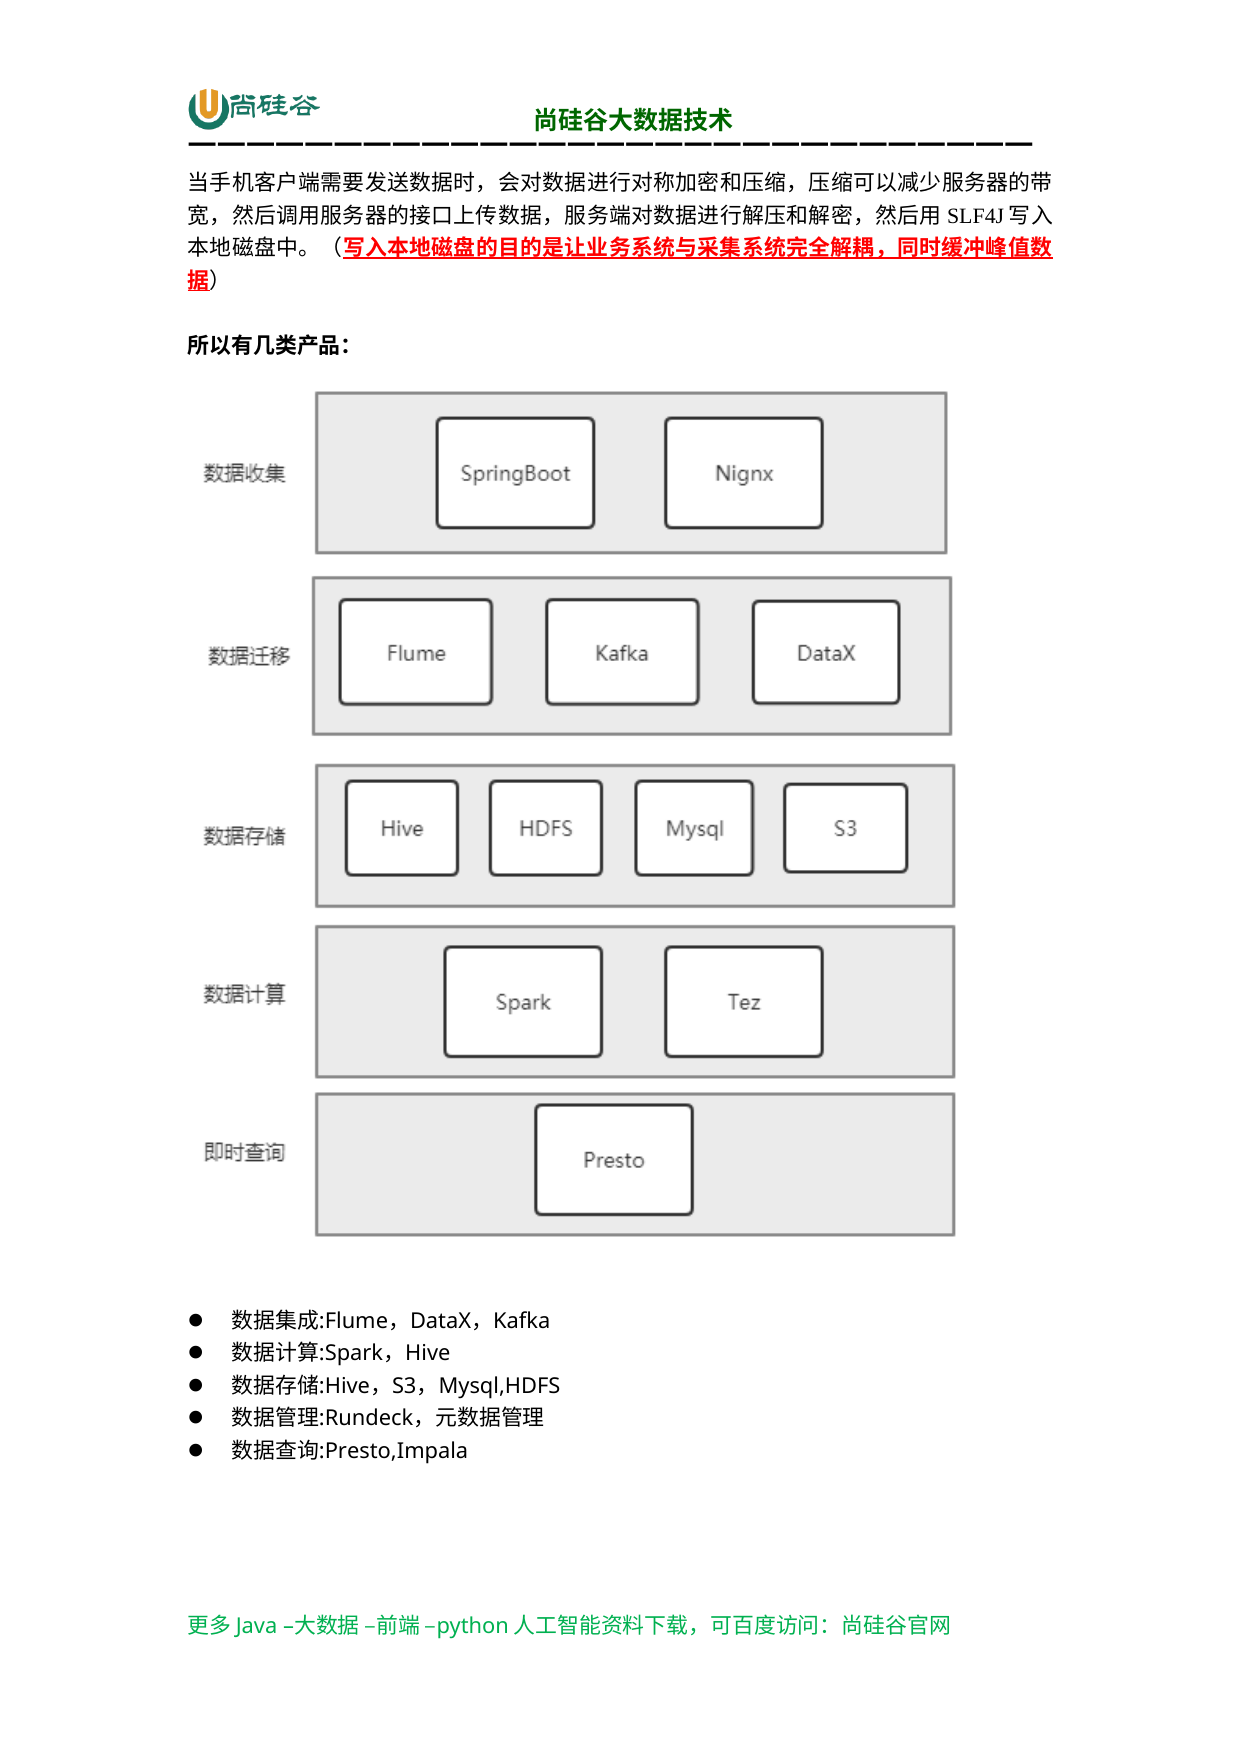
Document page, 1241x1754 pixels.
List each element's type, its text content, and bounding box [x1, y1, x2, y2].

text 当手机客户端需要发送数据时，会对数据进行对称加密和压缩，压缩可以减少服务器的带宽，然后调用服务器的接口上传数据，服务端对数据进行解压和解密，然后用SLF4J写入本地磁盘中。（写入本地磁盘的目的是让业务系统与采集系统完全解耦，同时缓冲峰值数据） [187, 165, 1053, 295]
text 所以有几类产品： [187, 327, 1053, 360]
list 数据集成:Flume，DataX，Kafka [187, 1302, 1053, 1335]
picture [187, 88, 320, 130]
list 数据查询:Presto,Impala [187, 1432, 1053, 1465]
list 数据存储:Hive，S3，Mysql,HDFS [187, 1367, 1053, 1400]
list 数据管理:Rundeck，元数据管理 [187, 1400, 1053, 1432]
picture [187, 359, 989, 1268]
list 数据计算:Spark，Hive [187, 1335, 1053, 1367]
